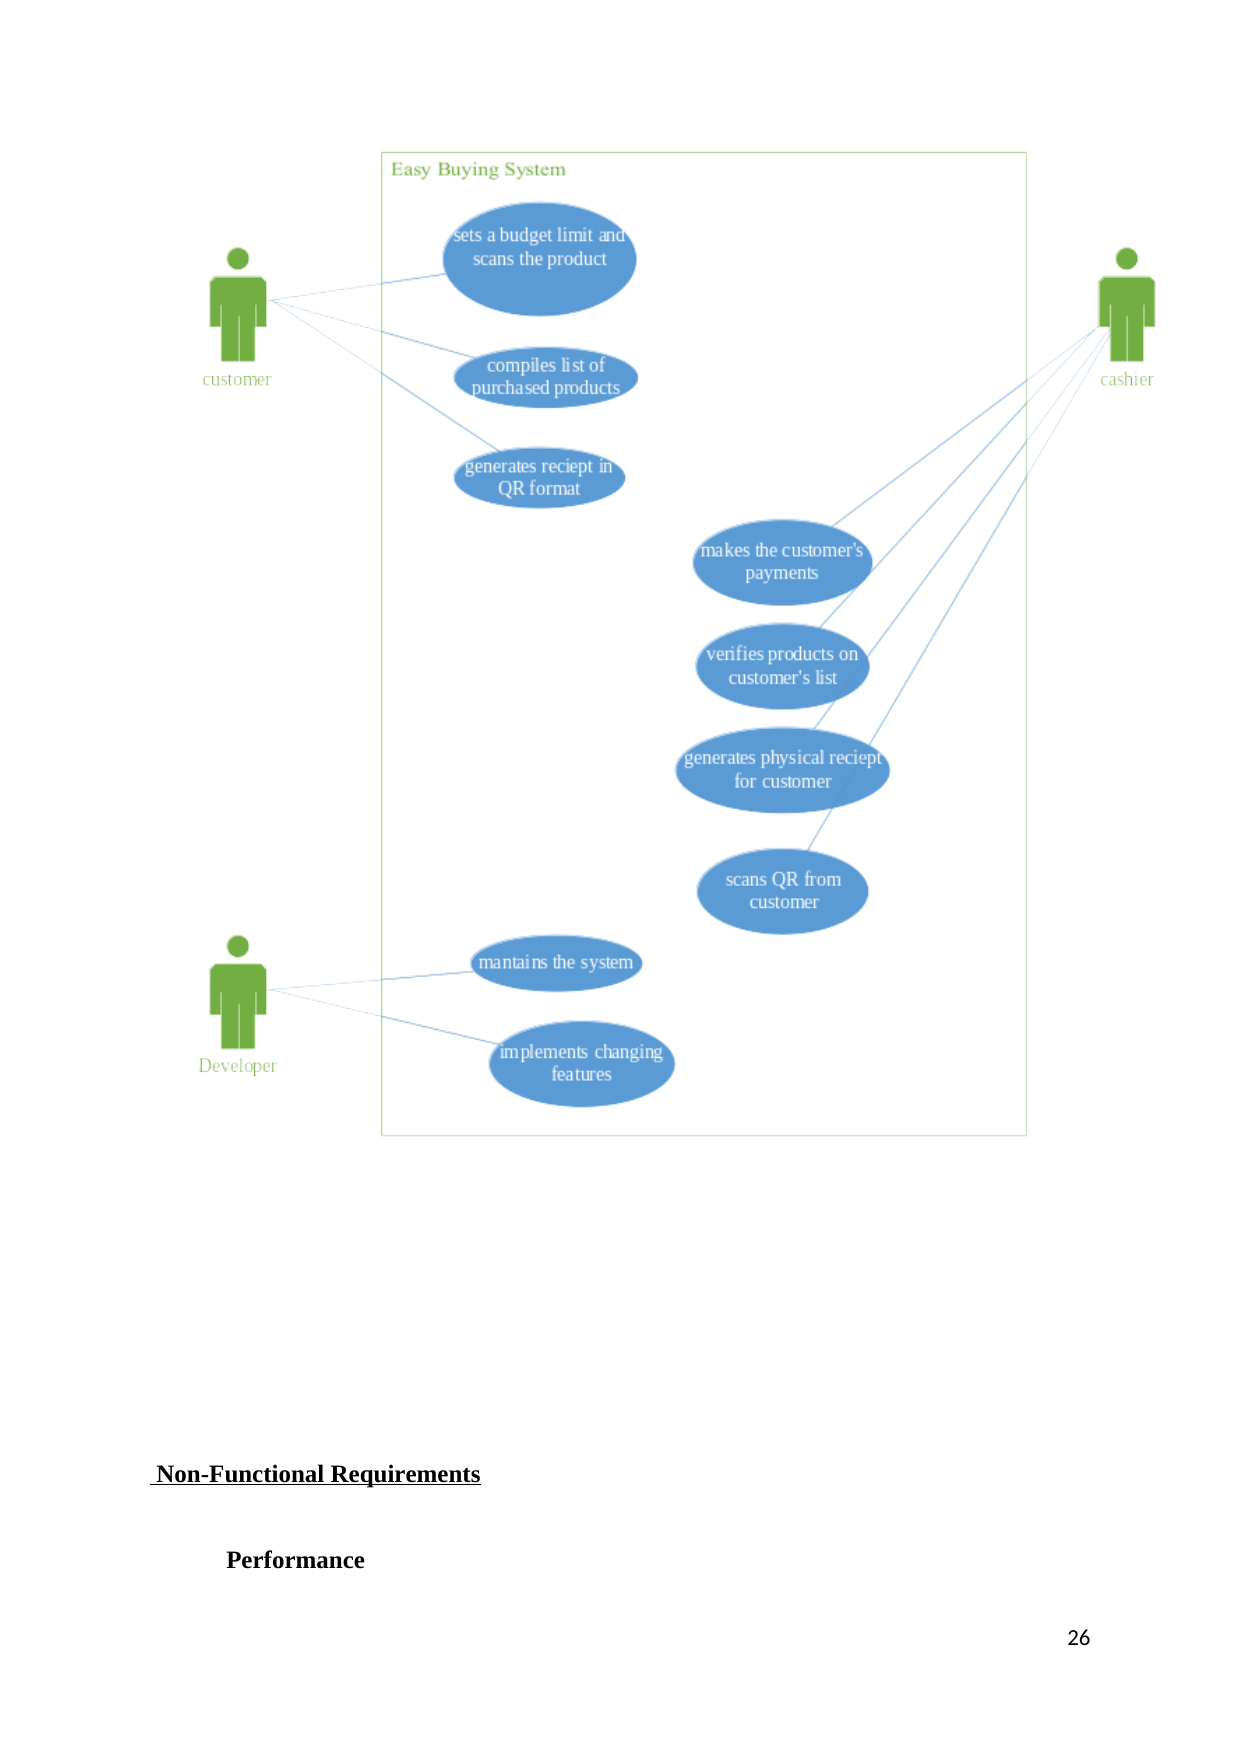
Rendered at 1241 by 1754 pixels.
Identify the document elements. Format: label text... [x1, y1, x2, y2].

text Performance [226, 1545, 1090, 1574]
text Non-Functional Requirements [150, 1459, 1090, 1487]
